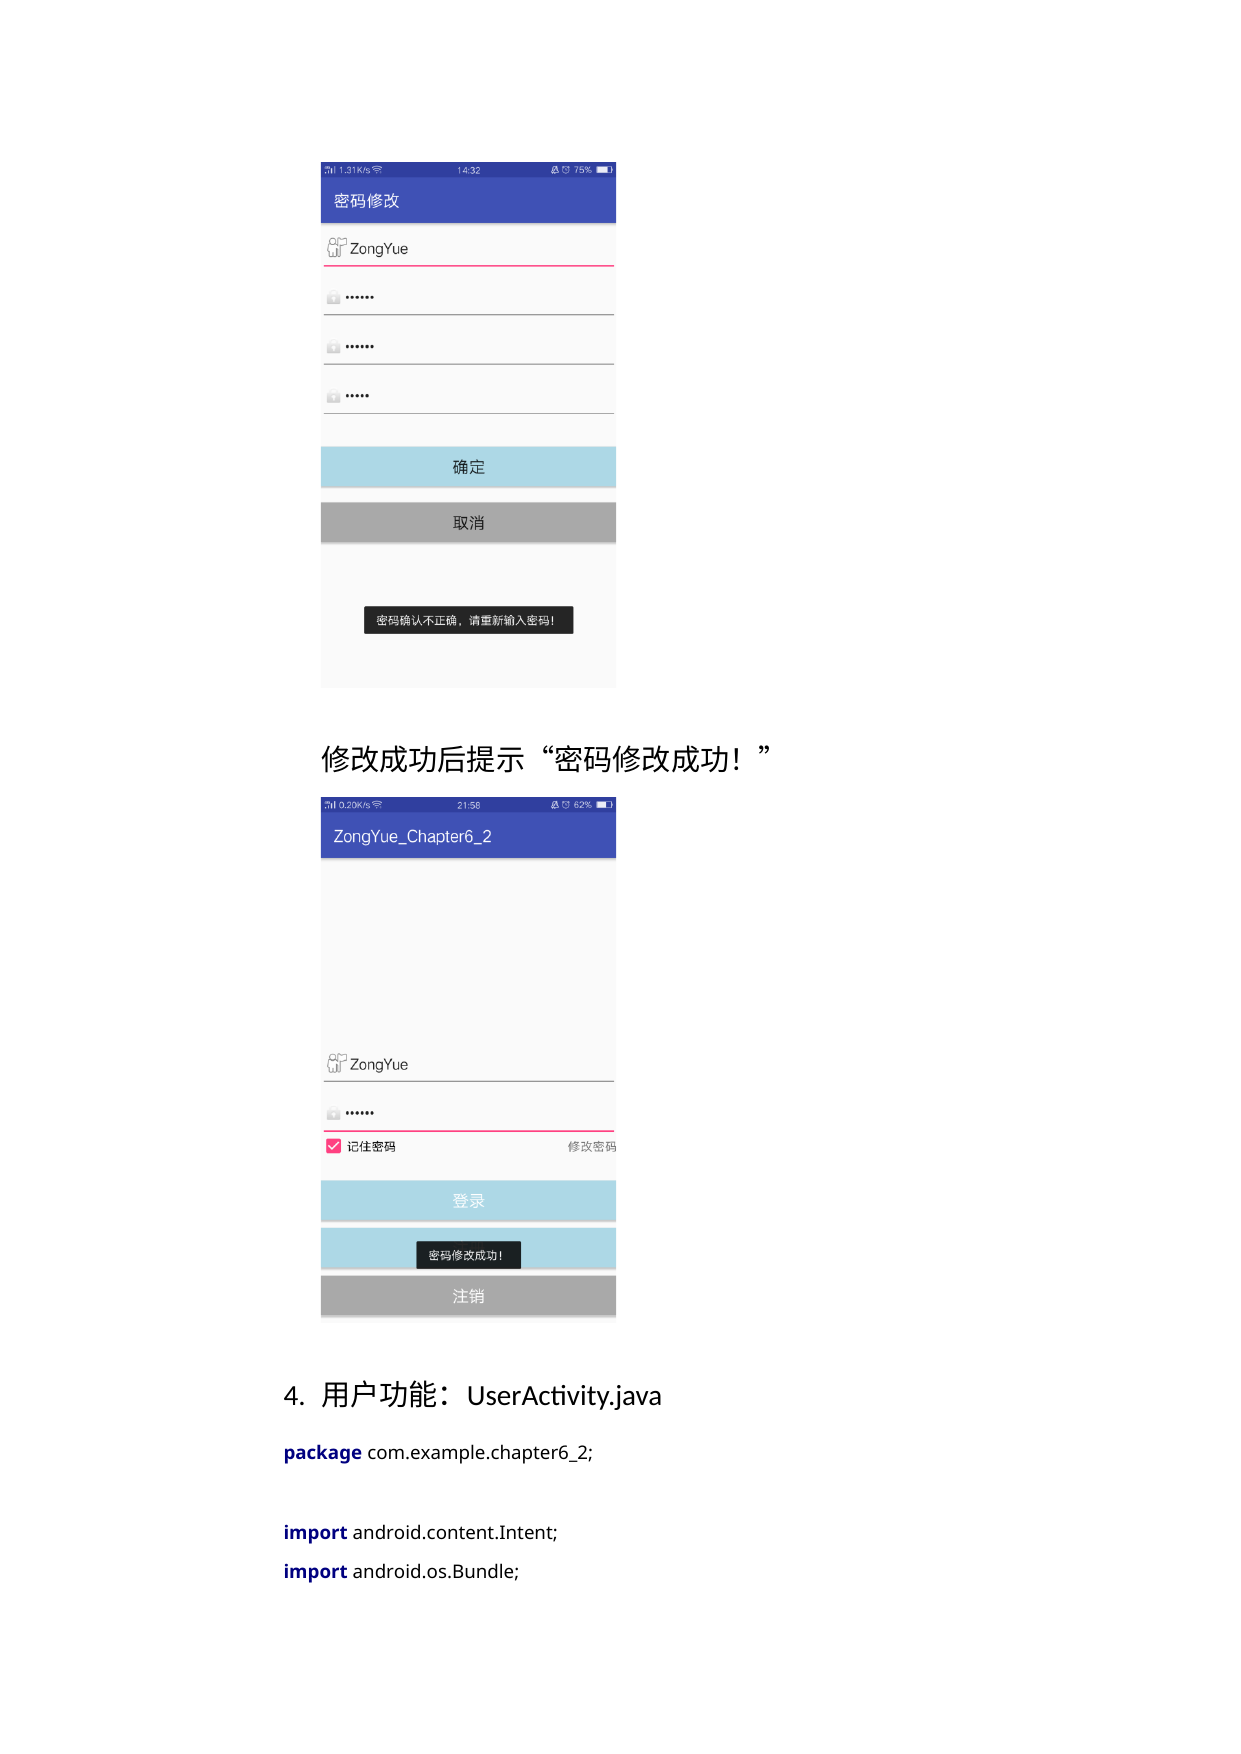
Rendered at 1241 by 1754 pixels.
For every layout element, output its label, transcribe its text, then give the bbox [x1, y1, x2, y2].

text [283, 1433, 1128, 1591]
text 修改成功后提示“密码修改成功！” [321, 718, 1128, 798]
picture [320, 162, 617, 688]
list 用户功能：UserActivity.java [283, 1353, 1128, 1433]
picture [320, 797, 617, 1323]
